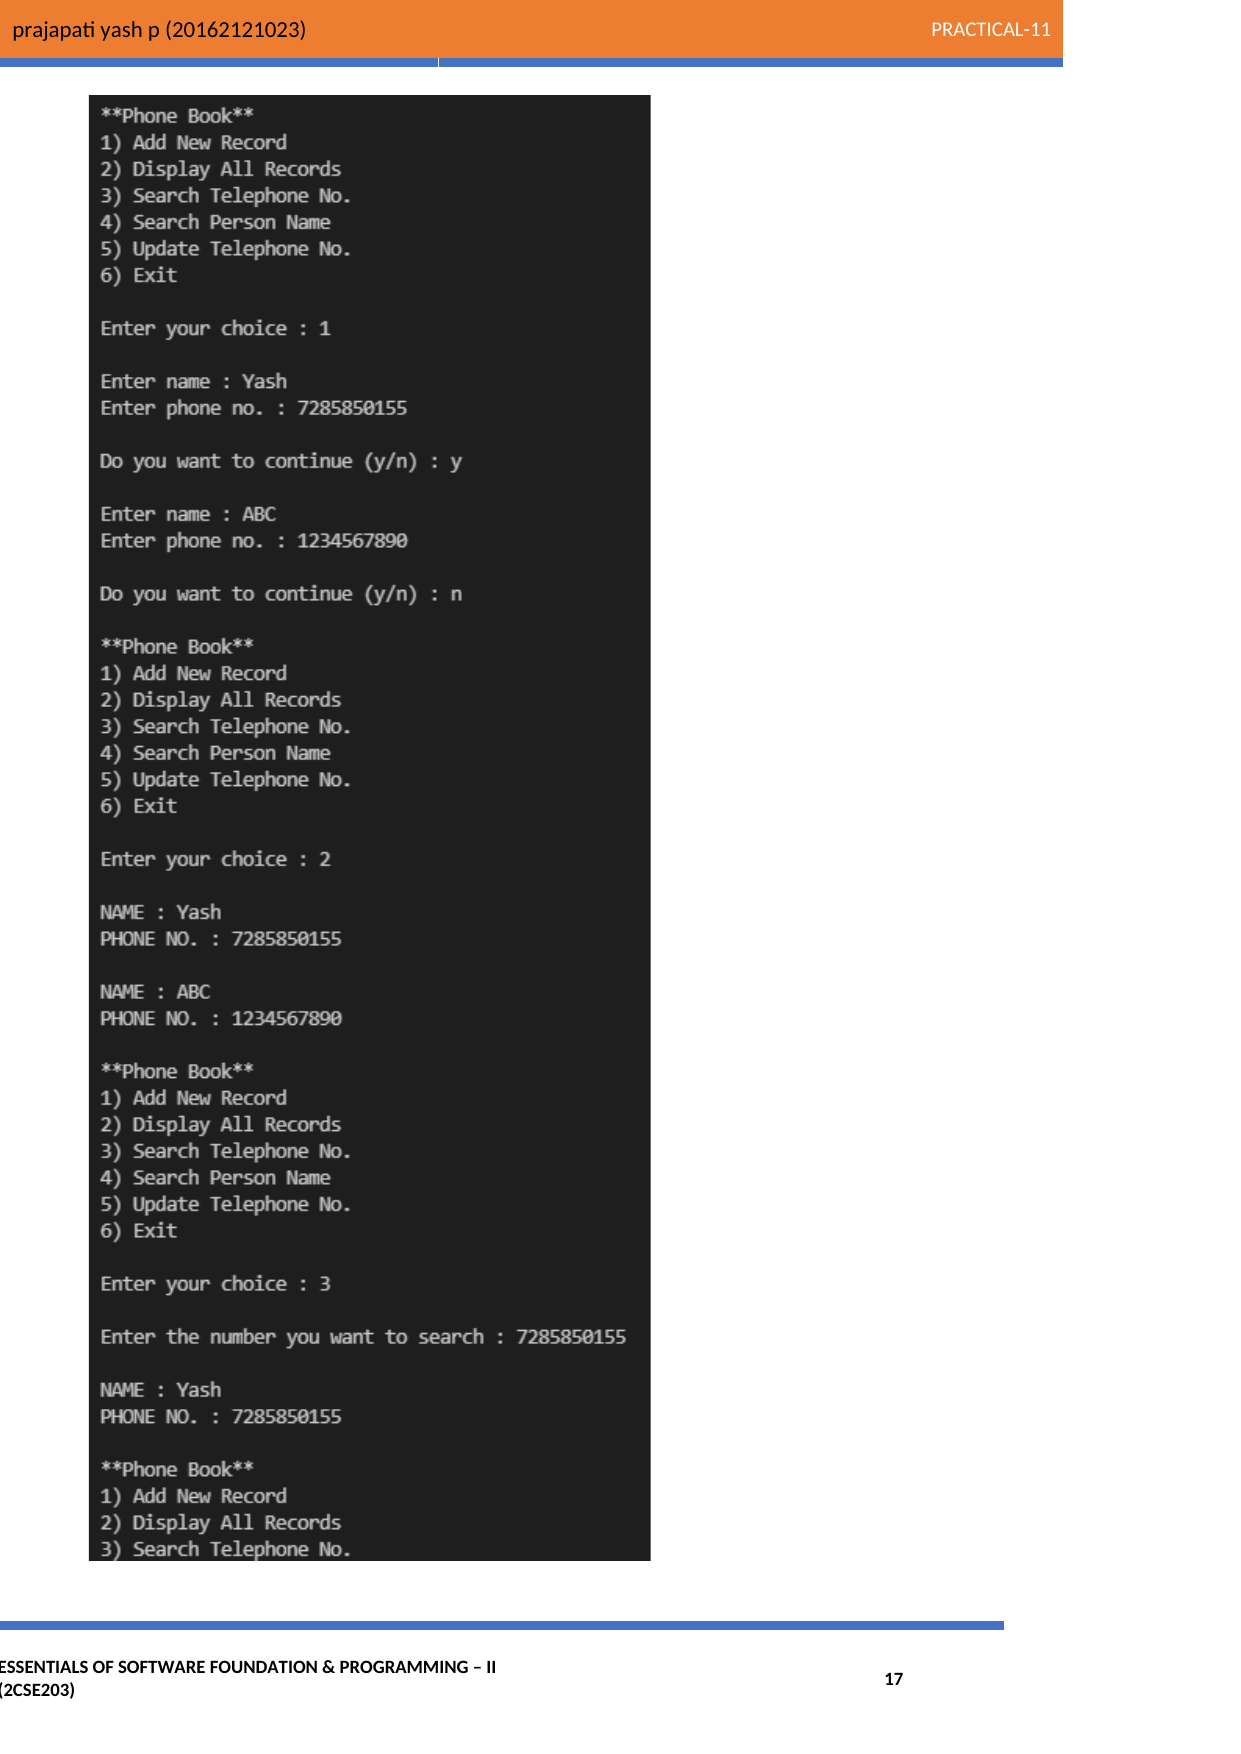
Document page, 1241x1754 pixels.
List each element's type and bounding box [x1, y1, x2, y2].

picture [88, 95, 651, 1561]
